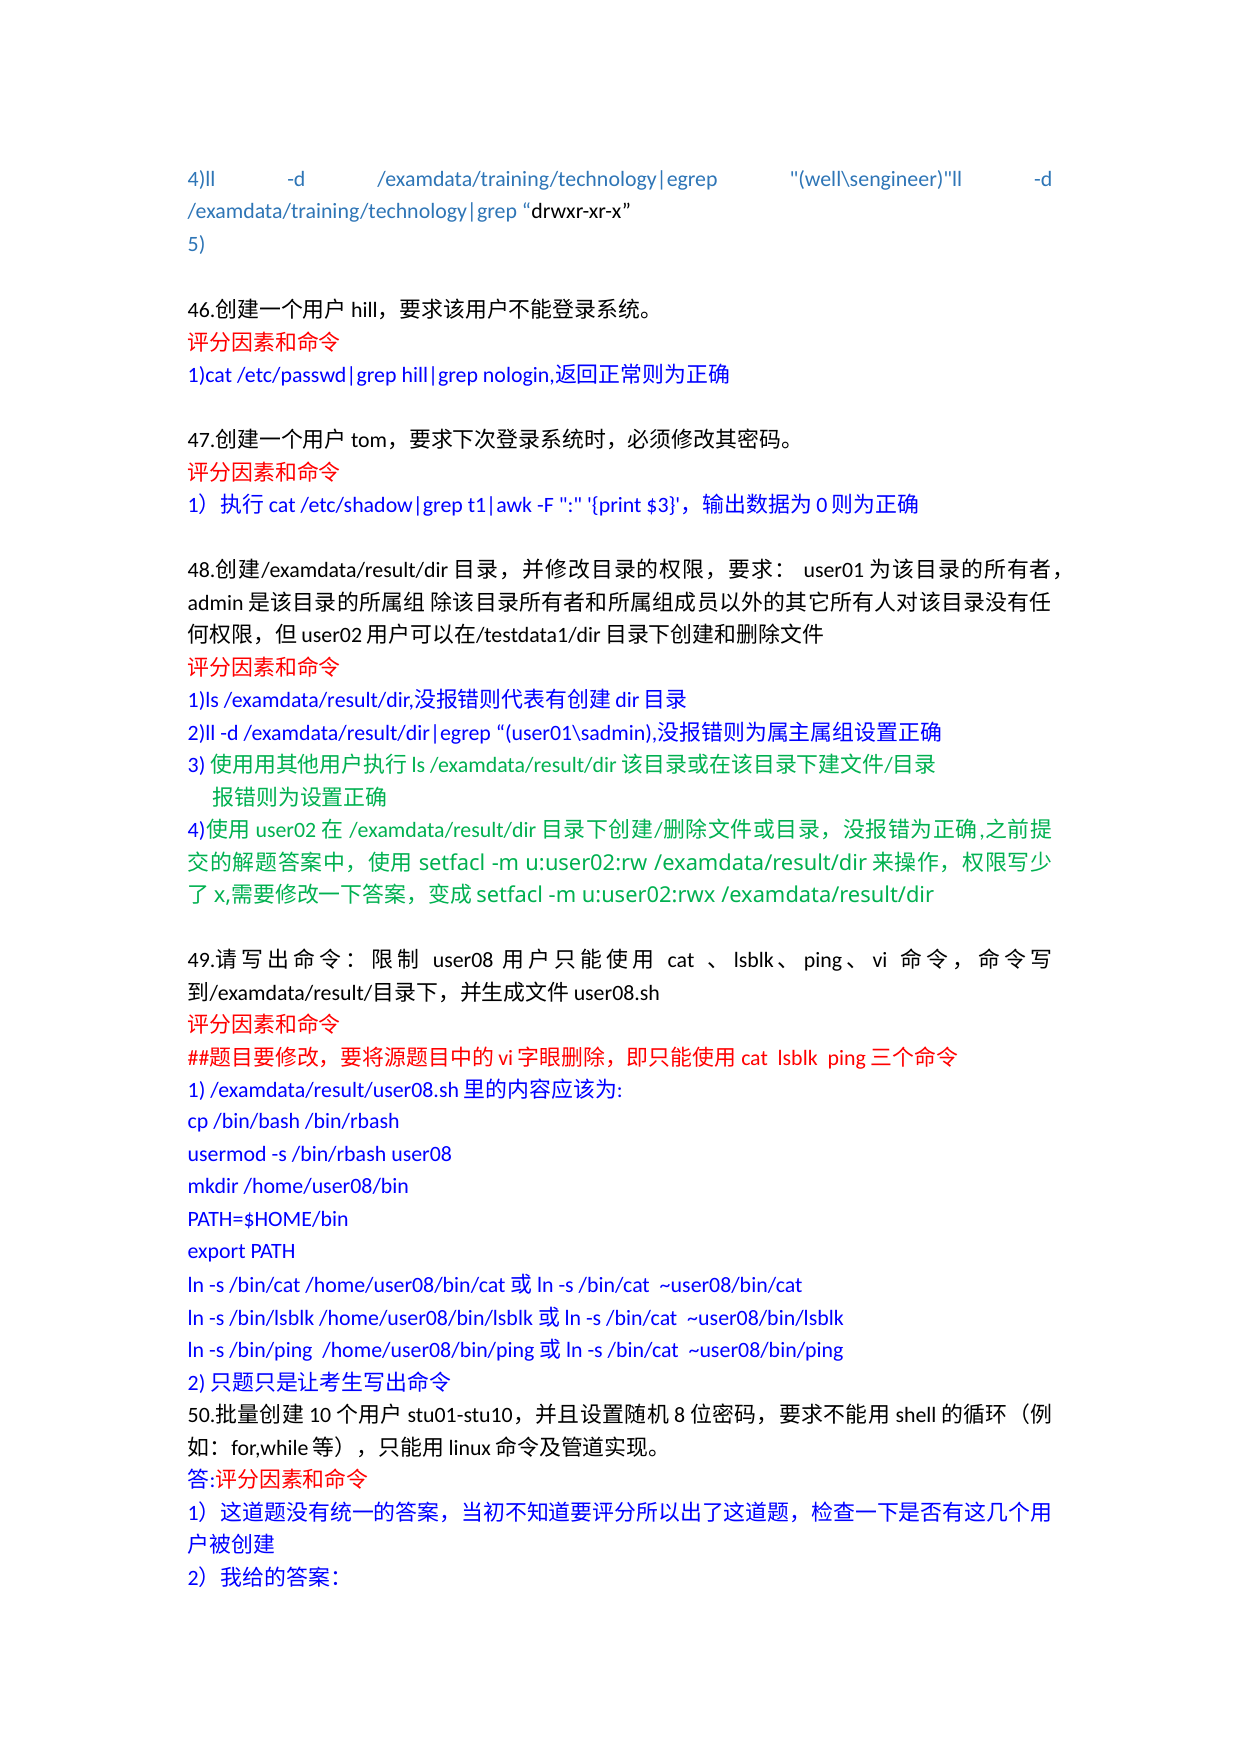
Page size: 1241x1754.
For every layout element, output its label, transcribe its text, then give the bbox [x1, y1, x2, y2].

list usermod -s /bin/rbash user08 [187, 1137, 1053, 1169]
list export PATH [187, 1234, 1053, 1267]
list ln -s /bin/ping /home/user08/bin/ping 或ln -s /bin/cat ~user08/bin/ping [187, 1332, 1053, 1364]
list 答:评分因素和命令 [187, 1462, 1053, 1494]
list 4)使用user02在 /examdata/result/dir目录下创建/删除文件或目录，没报错为正确,之前提交的解题答案中，使用setfacl -m u:user02:rw /examdata/result/dir来操作，权限写少了x,需要修改一下答案，变成setfacl -m u:user02:rwx /examdata/result/dir [187, 812, 1053, 909]
list 创建/examdata/result/dir目录，并修改目录的权限，要求： user01为该目录的所有者，admin是该目录的所属组 除该目录所有者和所属组成员以外的其它所有人对该目录没有任何权限，但user02用户可以在/testdata1/dir目录下创建和删除文件 [187, 552, 1053, 649]
list 评分因素和命令 [187, 1007, 1053, 1039]
list 请写出命令：限制 user08用户只能使用 cat 、lsblk、ping、vi 命令，命令写到/examdata/result/目录下，并生成文件user08.sh [187, 942, 1053, 1007]
list PATH=$HOME/bin [187, 1202, 1053, 1234]
list 报错则为设置正确 [187, 779, 1053, 812]
list 3) 使用用其他用户执行ls /examdata/result/dir 该目录或在该目录下建文件/目录 [187, 747, 1053, 779]
list 1)cat /etc/passwd|grep hill|grep nologin,返回正常则为正确 [187, 357, 1053, 389]
list mkdir /home/user08/bin [187, 1169, 1053, 1202]
list ll -d /examdata/training/technology|egrep "(well\sengineer)"ll -d /examdata/training/technology|grep “drwxr-xr-x” [187, 162, 1053, 227]
list 这道题没有统一的答案，当初不知道要评分所以出了这道题，检查一下是否有这几个用户被创建 [187, 1494, 1053, 1559]
list 2)ll -d /examdata/result/dir|egrep “(user01\sadmin),没报错则为属主属组设置正确 [187, 714, 1053, 747]
list 评分因素和命令 [187, 649, 1053, 682]
list cp /bin/bash /bin/rbash [187, 1104, 1053, 1137]
list 批量创建10个用户stu01-stu10，并且设置随机8位密码，要求不能用shell的循环（例如：for,while等），只能用linux命令及管道实现。 [187, 1397, 1053, 1462]
list 1)ls /examdata/result/dir,没报错则代表有创建dir目录 [187, 682, 1053, 714]
list 评分因素和命令 [187, 324, 1053, 357]
list ln -s /bin/cat /home/user08/bin/cat 或ln -s /bin/cat ~user08/bin/cat [187, 1267, 1053, 1299]
list 评分因素和命令 [187, 454, 1053, 487]
list 创建一个用户tom，要求下次登录系统时，必须修改其密码。 [187, 422, 1053, 454]
list /examdata/result/user08.sh里的内容应该为: [187, 1072, 1053, 1104]
list 我给的答案： [187, 1559, 1053, 1592]
list ##题目要修改，要将源题目中的vi字眼删除，即只能使用 cat lsblk ping三个命令 [187, 1039, 1053, 1072]
list 创建一个用户hill，要求该用户不能登录系统。 [187, 292, 1053, 324]
list ln -s /bin/lsblk /home/user08/bin/lsblk 或ln -s /bin/cat ~user08/bin/lsblk [187, 1299, 1053, 1332]
list 只题只是让考生写出命令 [187, 1364, 1053, 1397]
list 执行cat /etc/shadow|grep t1|awk -F ":" '{print $3}'，输出数据为0则为正确 [187, 487, 1053, 519]
